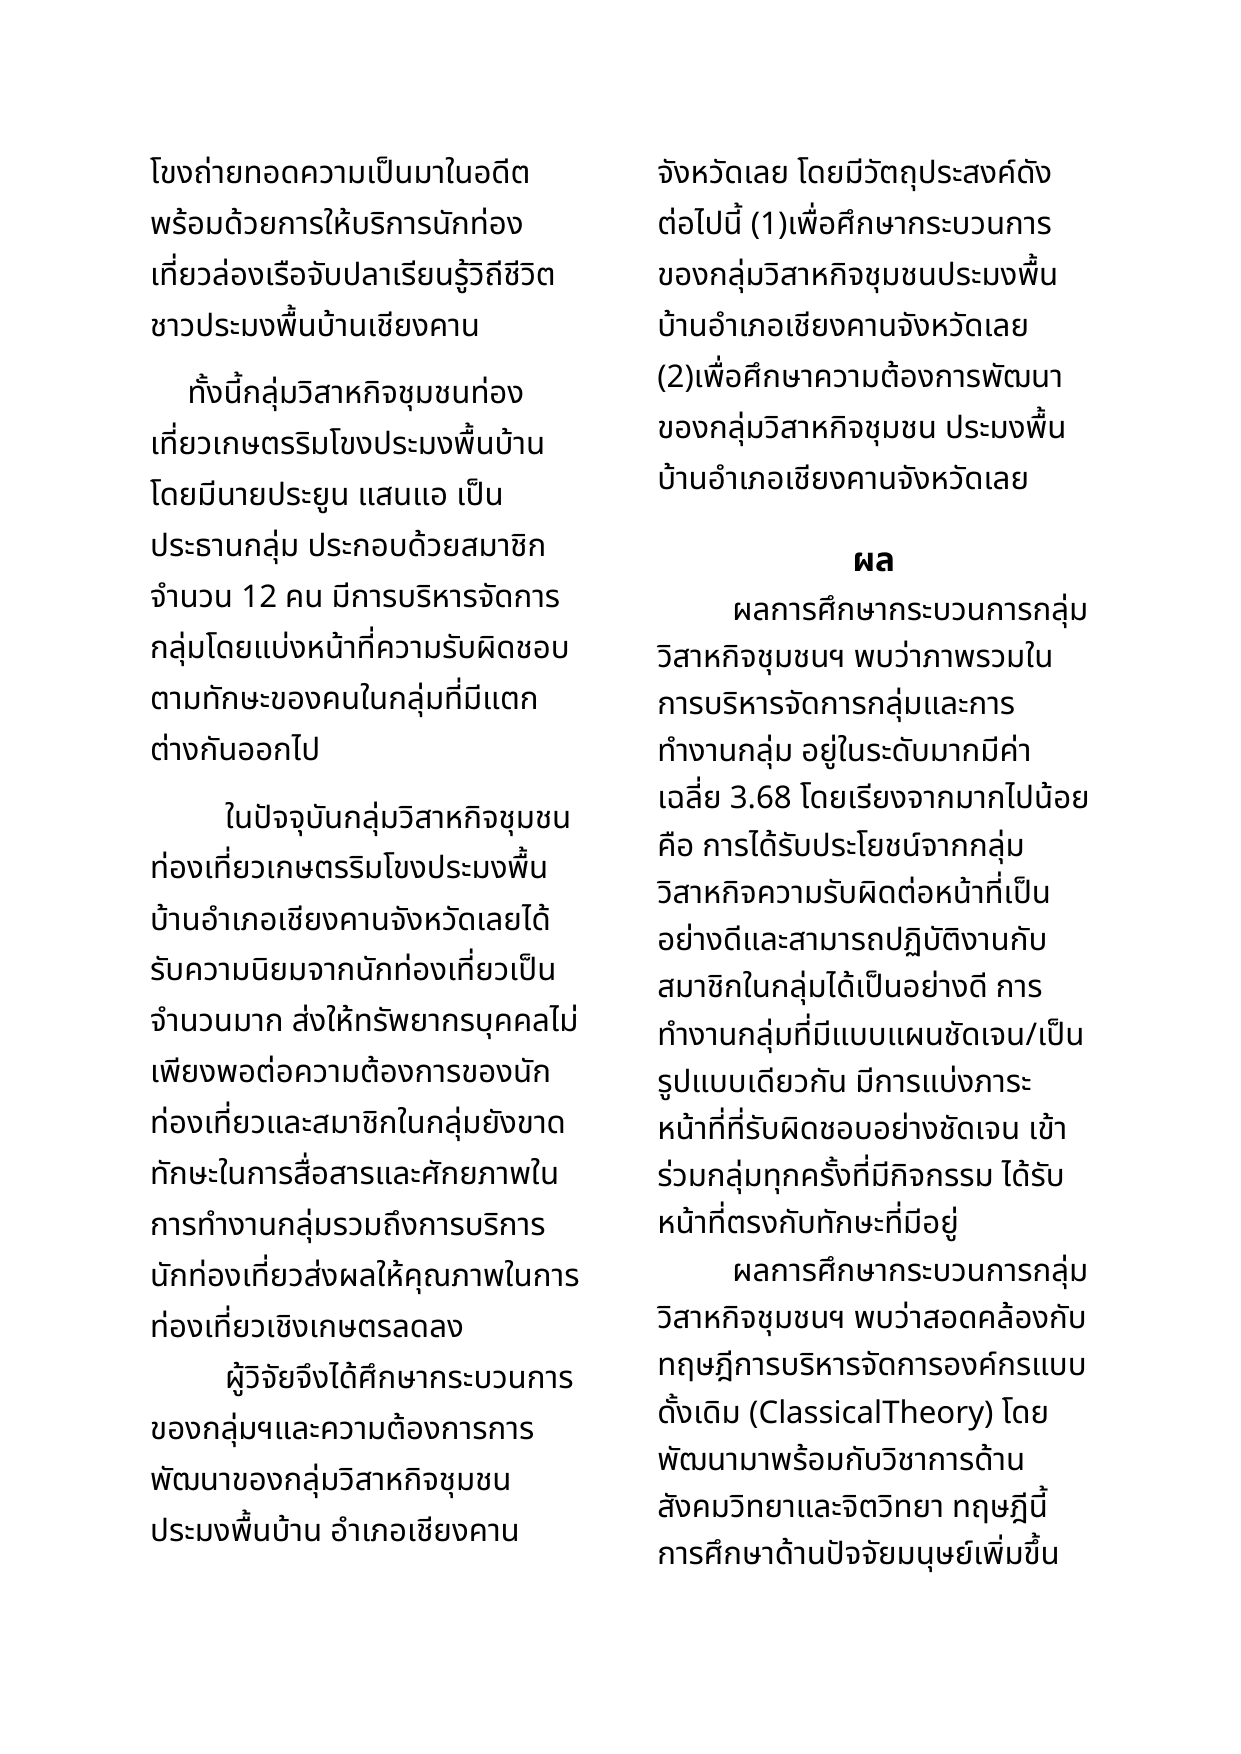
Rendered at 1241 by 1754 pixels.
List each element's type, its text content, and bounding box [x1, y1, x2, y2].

text ในปัจจุบันกลุ่มวิสาหกิจชุมชนท่องเที่ยวเกษตรริมโขงประมงพื้นบ้านอำเภอเชียงคานจังหวัดเลยได้รับความนิยมจากนักท่องเที่ยวเป็นจำนวนมาก ส่งให้ทรัพยากรบุคคลไม่เพียงพอต่อความต้องการของนักท่องเที่ยวและสมาชิกในกลุ่มยังขาดทักษะในการสื่อสารและศักยภาพในการทำงานกลุ่มรวมถึงการบริการนักท่องเที่ยวส่งผลให้คุณภาพในการท่องเที่ยวเชิงเกษตรลดลง [150, 795, 583, 1351]
text ผู้วิจัยจึงได้ศึกษากระบวนการของกลุ่มฯและความต้องการการพัฒนาของกลุ่มวิสาหกิจชุมชนประมงพื้นบ้าน อำเภอเชียงคาน จังหวัดเลย โดยมีวัตถุประสงค์ดังต่อไปนี้ (1)เพื่อศึกษากระบวนการของกลุ่มวิสาหกิจชุมชนประมงพื้นบ้านอำเภอเชียงคานจังหวัดเลย (2)เพื่อศึกษาความต้องการพัฒนาของกลุ่มวิสาหกิจชุมชน ประมงพื้นบ้านอำเภอเชียงคานจังหวัดเลย [150, 1355, 583, 1555]
text ทั้งนี้กลุ่มวิสาหกิจชุมชนท่องเที่ยวเกษตรริมโขงประมงพื้นบ้านโดยมีนายประยูน แสนแอ เป็นประธานกลุ่ม ประกอบด้วยสมาชิกจำนวน 12 คน มีการบริหารจัดการกลุ่มโดยแบ่งหน้าที่ความรับผิดชอบตามทักษะของคนในกลุ่มที่มีแตกต่างกันออกไป [150, 370, 583, 774]
text ผลการศึกษากระบวนการกลุ่มวิสาหกิจชุมชนฯ พบว่าภาพรวมในการบริหารจัดการกลุ่มและการทำงานกลุ่ม อยู่ในระดับมากมีค่าเฉลี่ย 3.68 โดยเรียงจากมากไปน้อย คือ การได้รับประโยชน์จากกลุ่มวิสาหกิจความรับผิดต่อหน้าที่เป็นอย่างดีและสามารถปฏิบัติงานกับสมาชิกในกลุ่มได้เป็นอย่างดี การทำงานกลุ่มที่มีแบบแผนชัดเจน/เป็นรูปแบบเดียวกัน มีการแบ่งภาระหน้าที่ที่รับผิดชอบอย่างชัดเจน เข้าร่วมกลุ่มทุกครั้งที่มีกิจกรรม ได้รับหน้าที่ตรงกับทักษะที่มีอยู่ [657, 587, 1090, 1248]
text ผู้วิจัยจึงได้ศึกษากระบวนการของกลุ่มฯและความต้องการการพัฒนาของกลุ่มวิสาหกิจชุมชนประมงพื้นบ้าน อำเภอเชียงคาน จังหวัดเลย โดยมีวัตถุประสงค์ดังต่อไปนี้ (1)เพื่อศึกษากระบวนการของกลุ่มวิสาหกิจชุมชนประมงพื้นบ้านอำเภอเชียงคานจังหวัดเลย (2)เพื่อศึกษาความต้องการพัฒนาของกลุ่มวิสาหกิจชุมชน ประมงพื้นบ้านอำเภอเชียงคานจังหวัดเลย [657, 150, 1090, 503]
text ผล [657, 536, 1090, 587]
